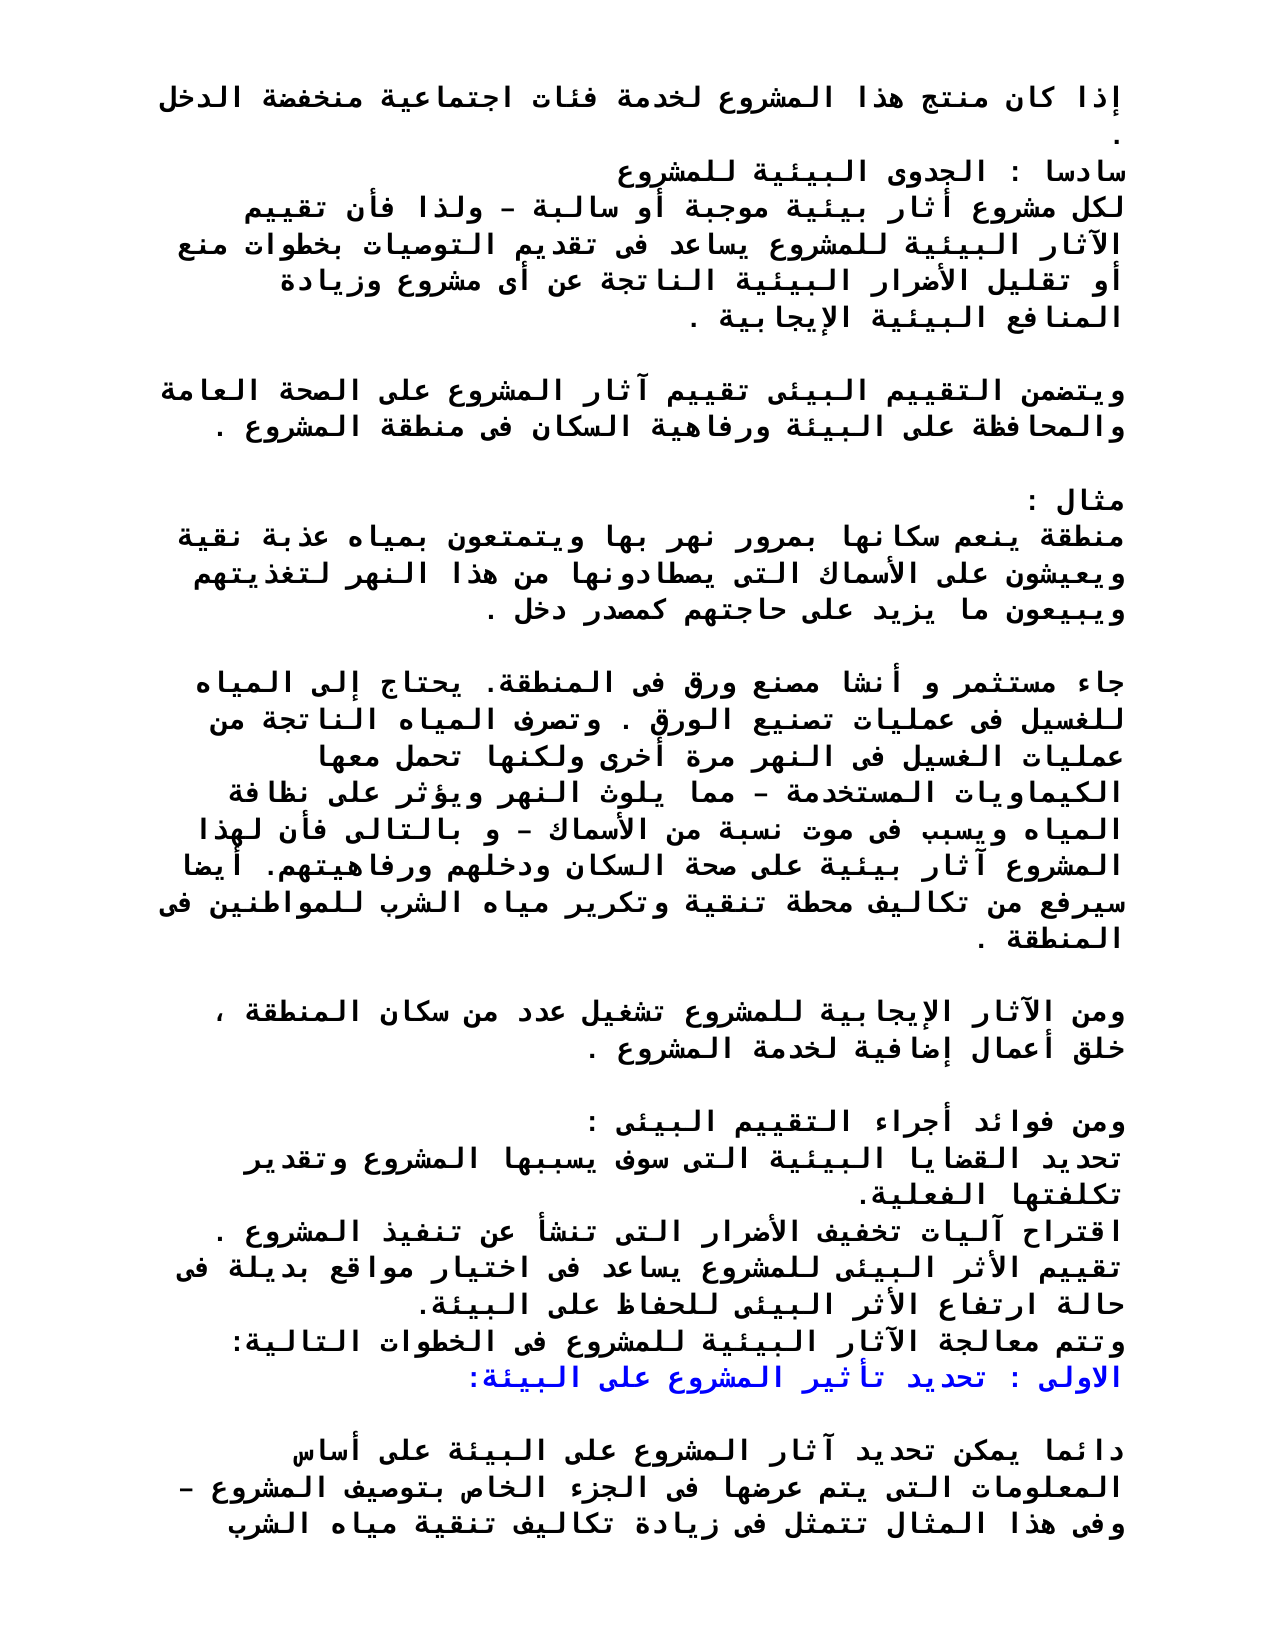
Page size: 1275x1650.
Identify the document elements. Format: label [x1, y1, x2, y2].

text [150, 84, 1125, 1542]
